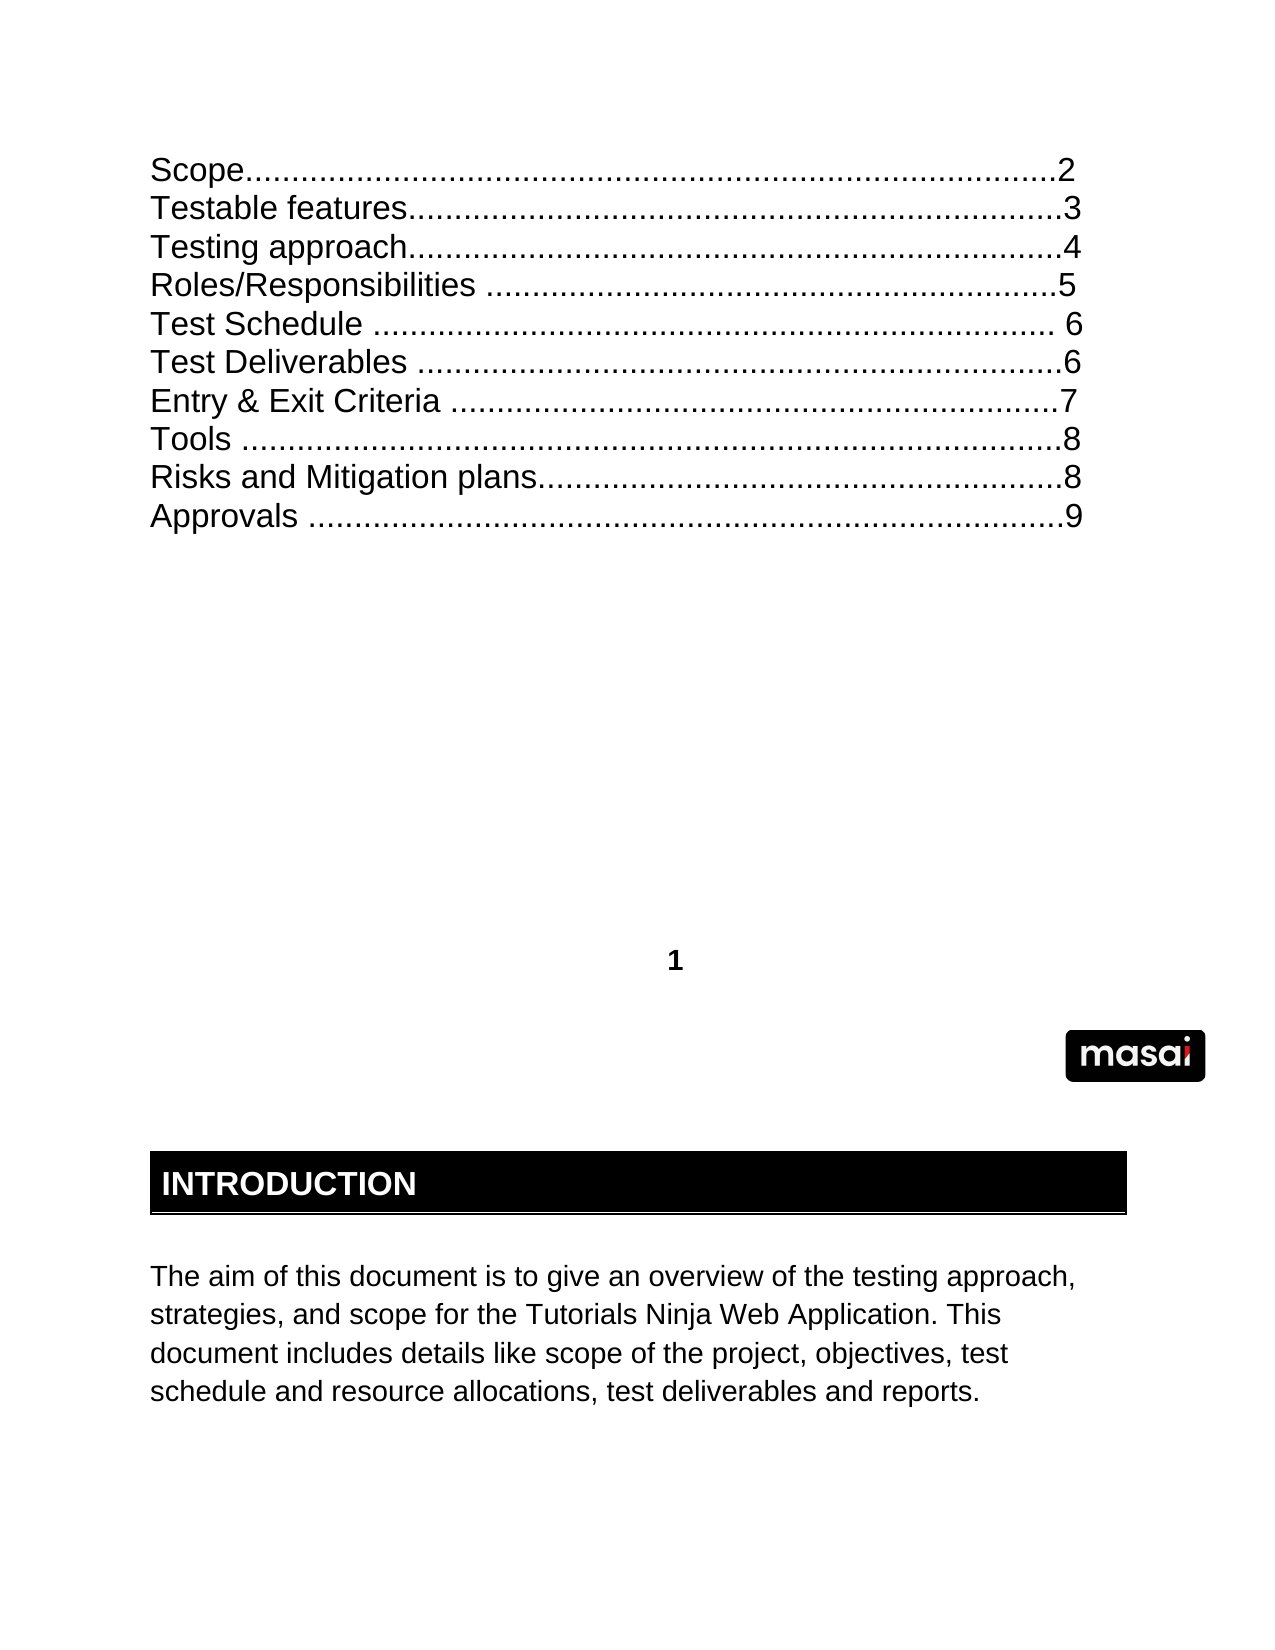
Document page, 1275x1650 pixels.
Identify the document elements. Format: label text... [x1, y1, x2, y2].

table_header INTRODUCTION [152, 1153, 1125, 1212]
text The aim of this document is to give an overview of the testing approach, strategies, and scope for the Tutorials Ninja Web Application. This document includes details like scope of the project, objectives, test schedule and resource allocations, test deliverables and reports. [150, 1259, 1125, 1408]
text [150, 150, 1125, 534]
picture [1065, 1030, 1206, 1082]
text 1 [150, 942, 1125, 976]
